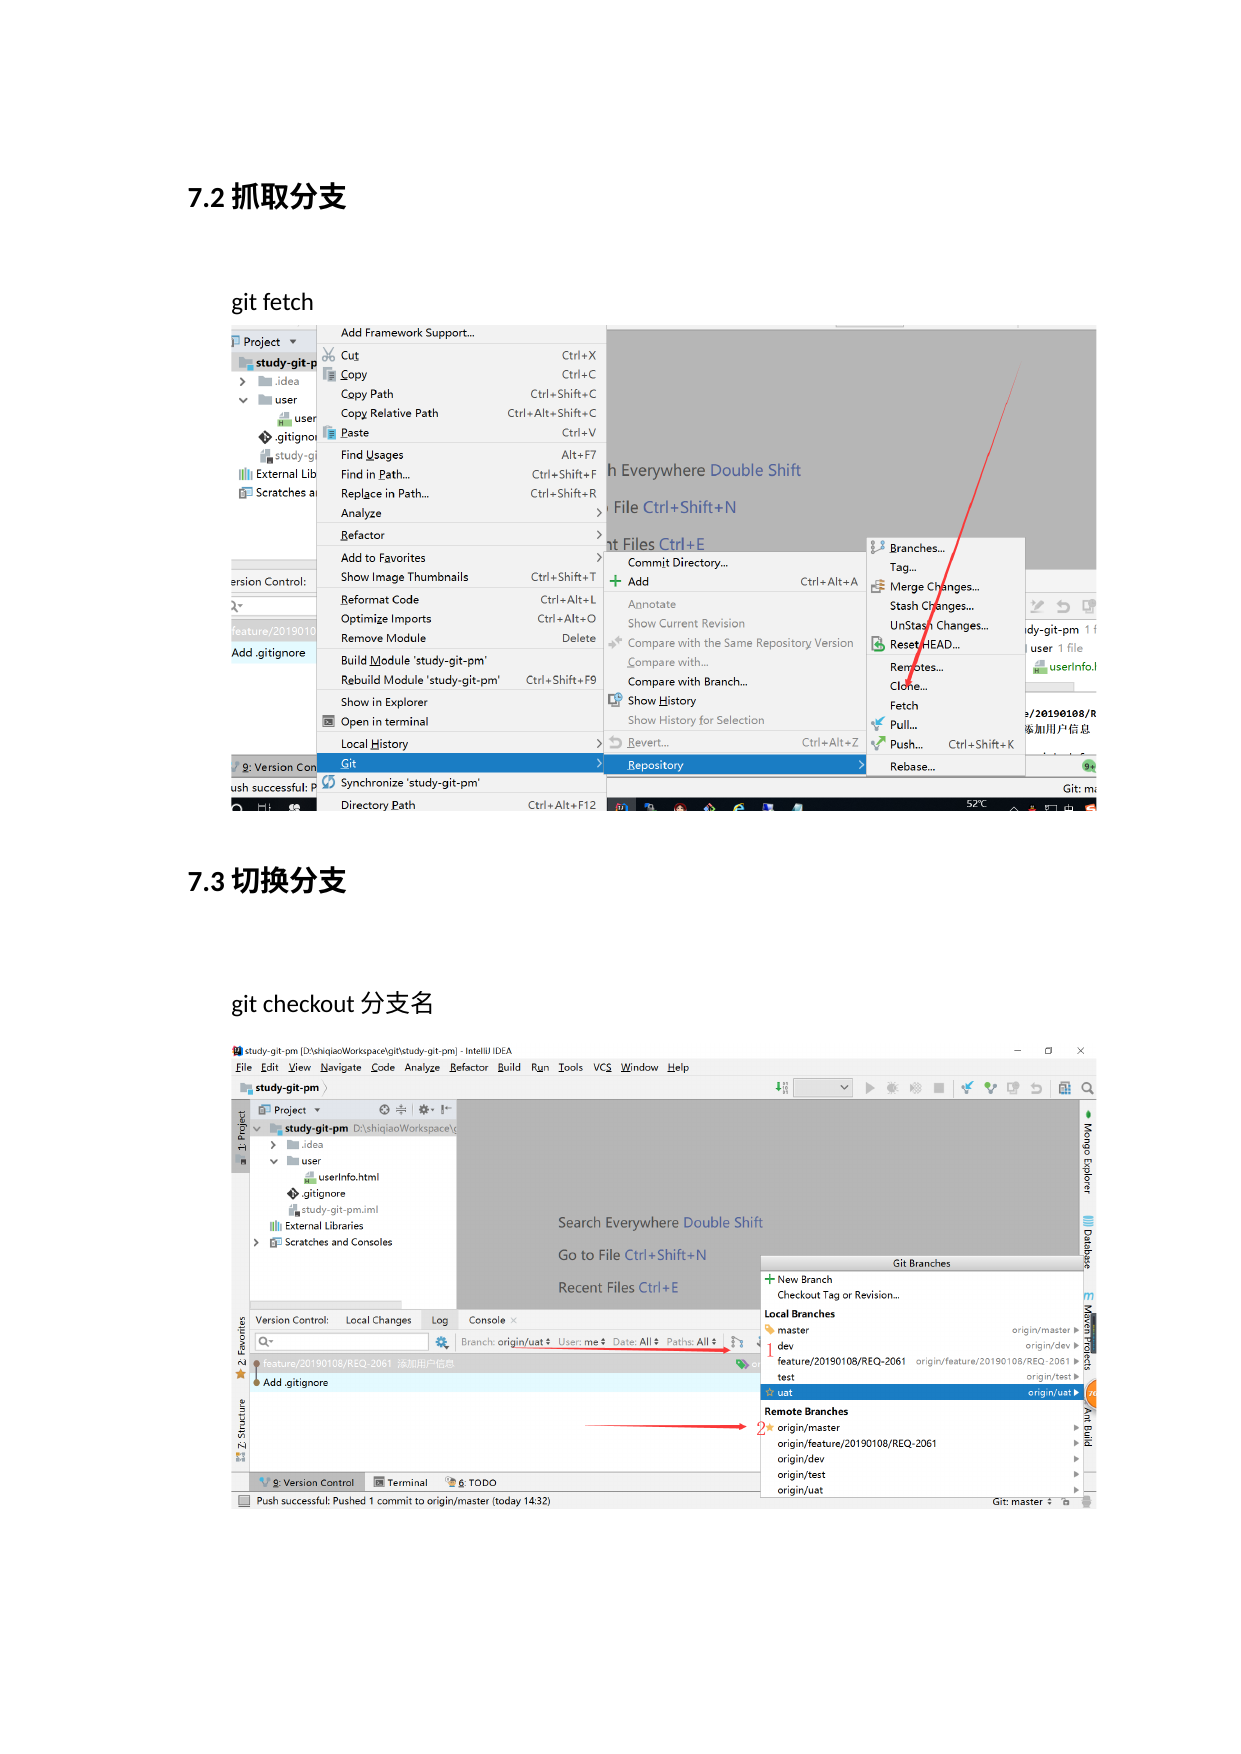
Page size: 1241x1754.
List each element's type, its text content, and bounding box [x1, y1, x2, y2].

list git fetch [231, 285, 1053, 317]
picture [231, 1043, 1097, 1509]
list git checkout 分支名 [231, 969, 1053, 1034]
subtitle 抓取分支 [187, 162, 1053, 227]
picture [231, 325, 1097, 811]
subtitle 切换分支 [187, 846, 1053, 911]
